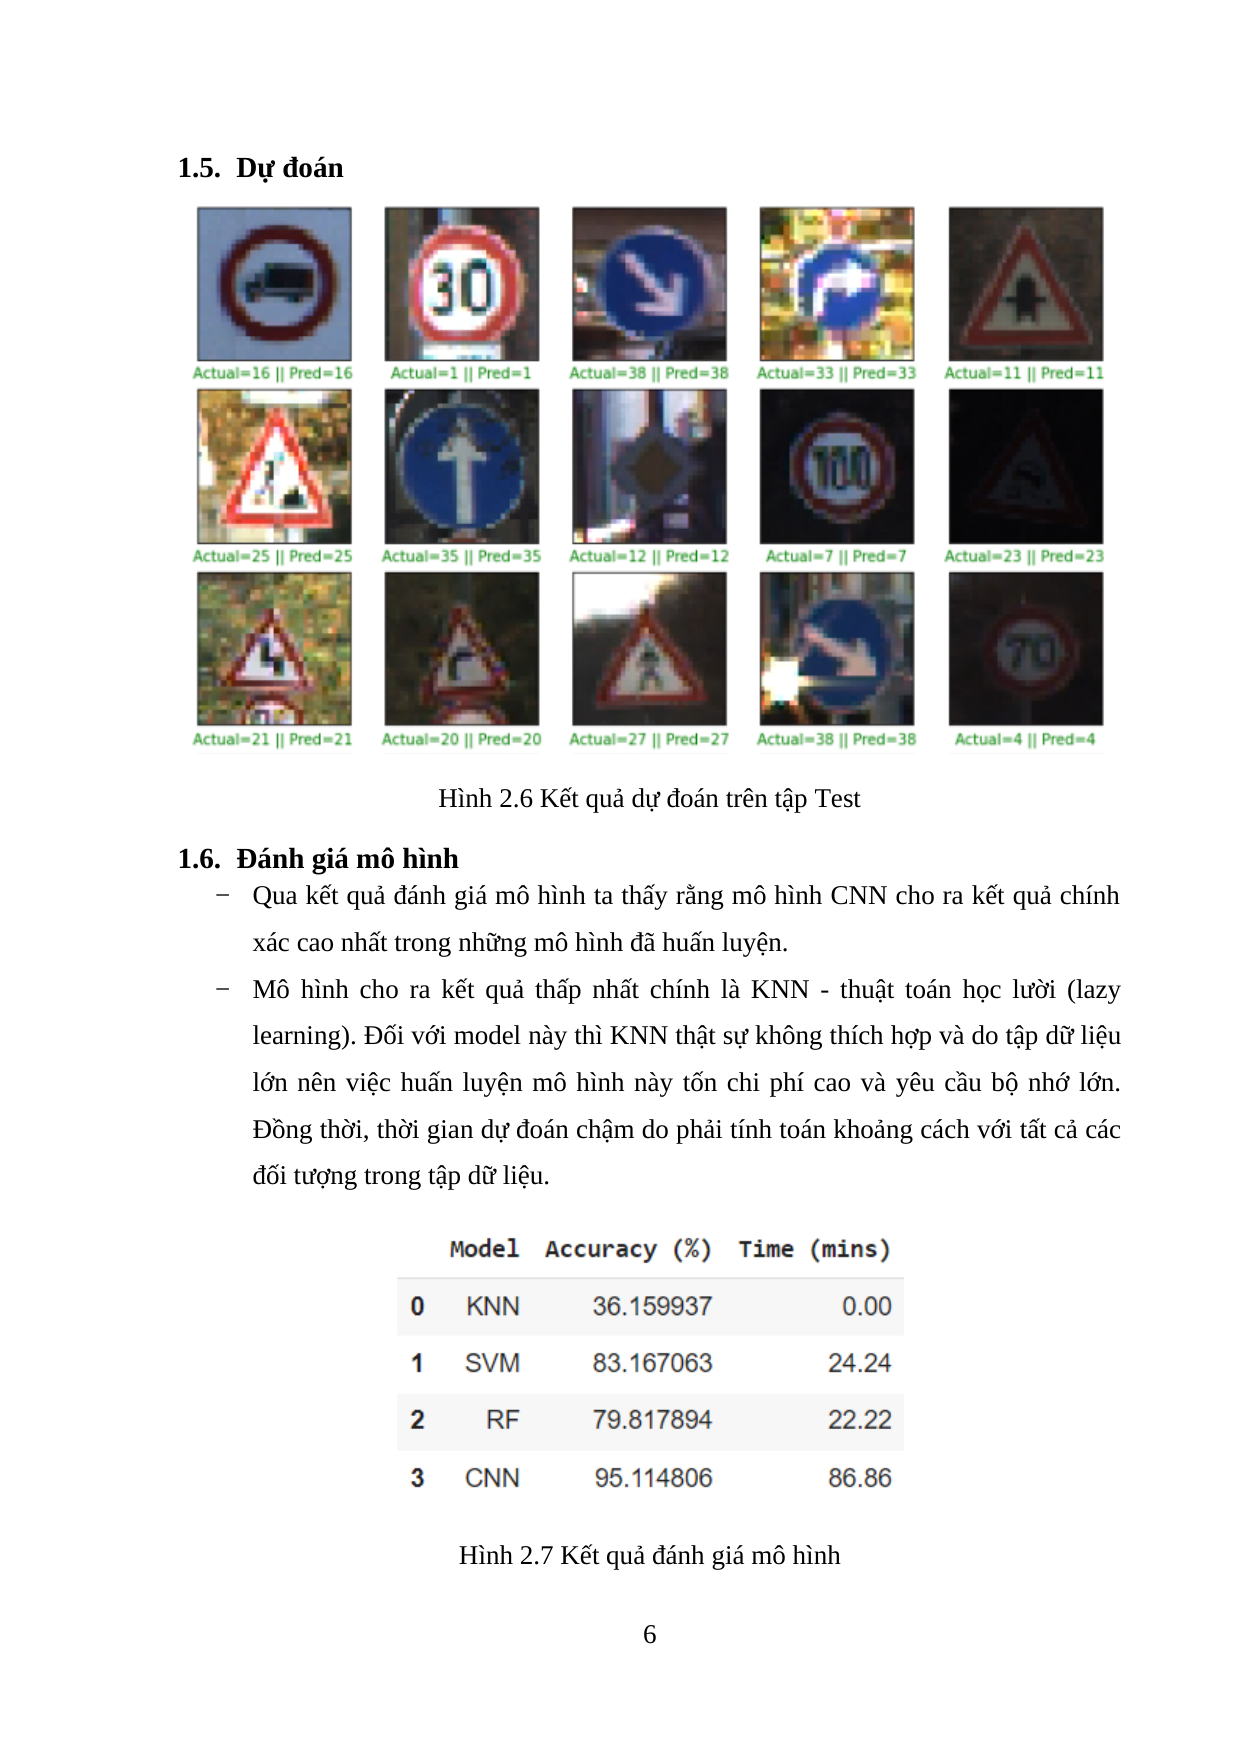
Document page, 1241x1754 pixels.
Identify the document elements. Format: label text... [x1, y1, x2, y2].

text Mô hình cho ra kết quả thấp nhất chính là KNN - thuật toán học lười (lazy learning). Đối với model này thì KNN thật sự không thích hợp và do tập dữ liệu lớn nên việc huấn luyện mô hình này tốn chi phí cao và yêu cầu bộ nhớ lớn. Đồng thời, thời gian dự đoán chậm do phải tính toán khoảng cách với tất cả các đối tượng trong tập dữ liệu. [215, 973, 1122, 1191]
picture [177, 188, 1123, 754]
subtitle Đánh giá mô hình [177, 841, 1122, 874]
subtitle Dự đoán [177, 150, 1122, 183]
text Qua kết quả đánh giá mô hình ta thấy rằng mô hình CNN cho ra kết quả chính xác cao nhất trong những mô hình đã huấn luyện. [215, 879, 1122, 957]
picture [378, 1218, 921, 1512]
